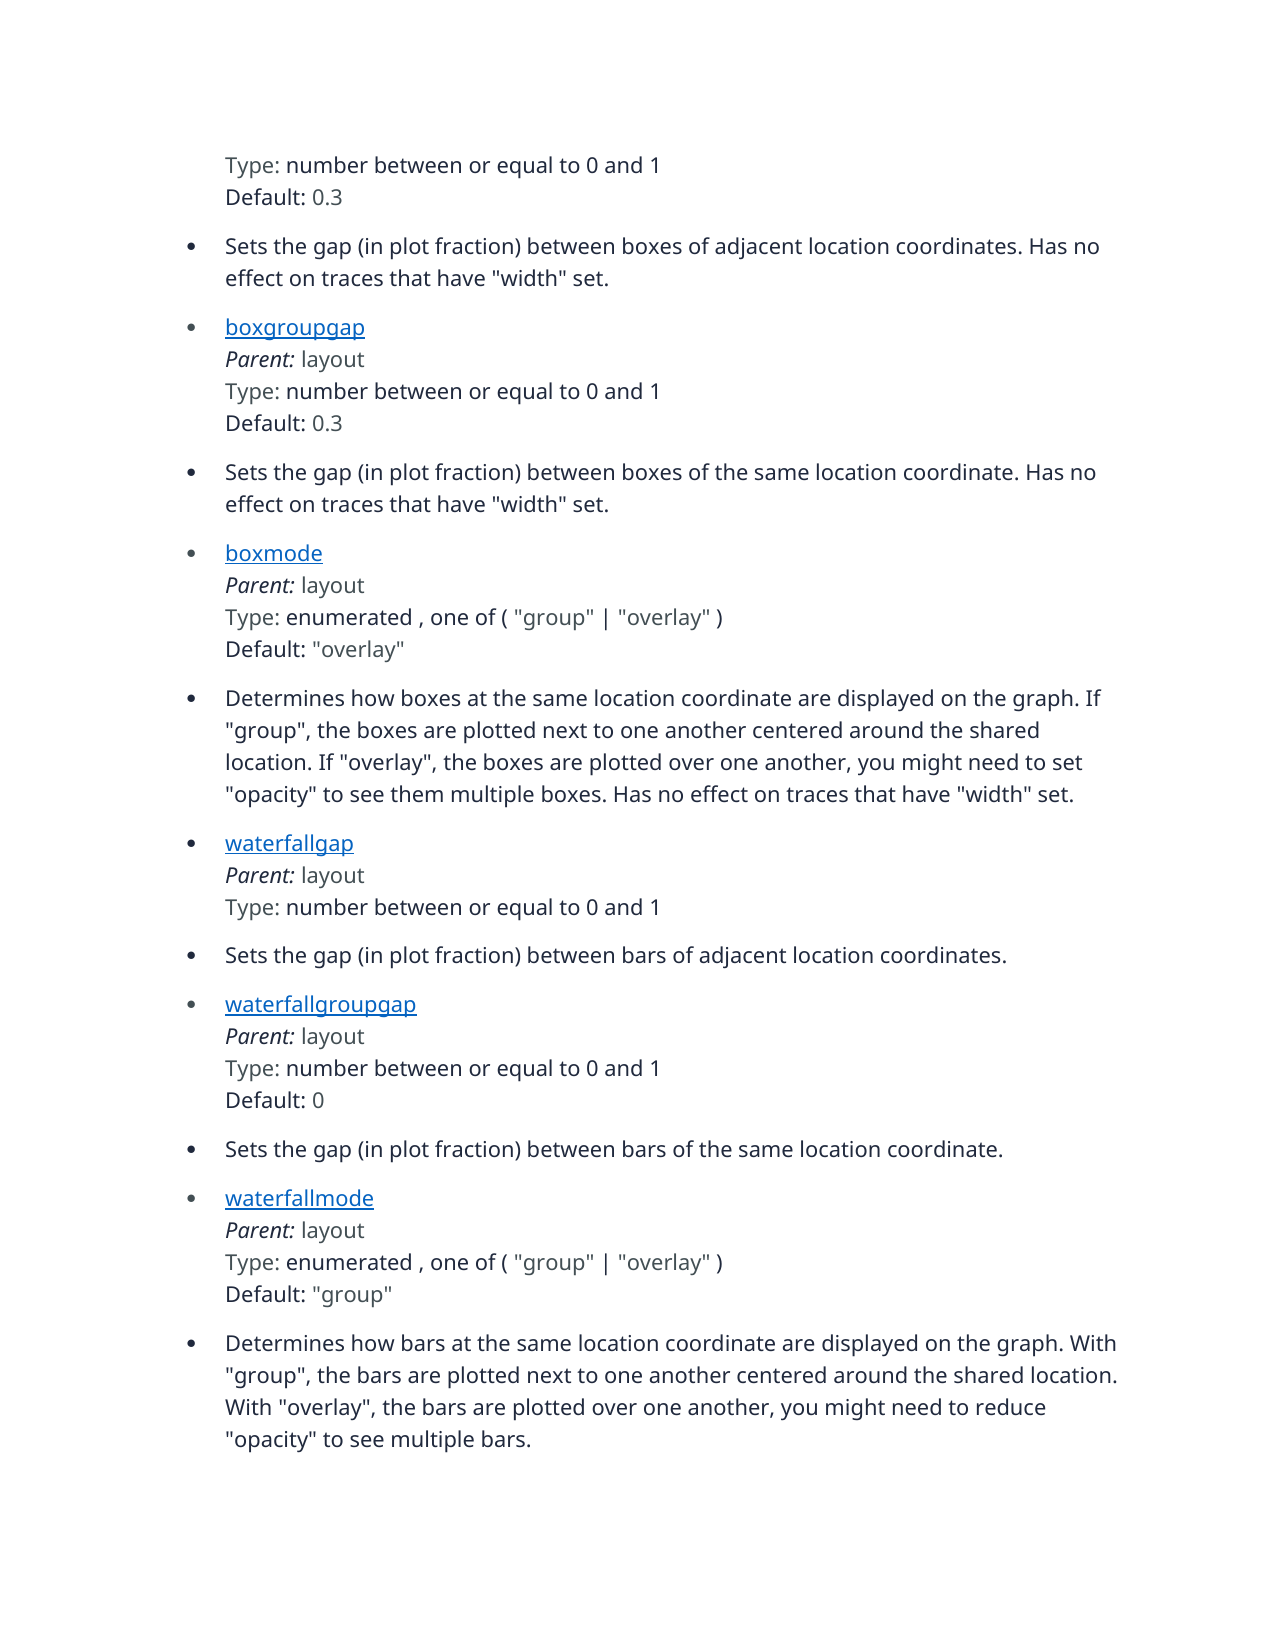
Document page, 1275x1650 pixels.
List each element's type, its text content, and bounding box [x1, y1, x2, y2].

list waterfallgroupgap Parent: layout Type: number between or equal to 0 and 1 Default: 0 [187, 989, 1125, 1115]
list Determines how boxes at the same location coordinate are displayed on the graph. If "group", the boxes are plotted next to one another centered around the shared location. If "overlay", the boxes are plotted over one another, you might need to set "opacity" to see them multiple boxes. Has no effect on traces that have "width" set. [187, 682, 1125, 808]
list Sets the gap (in plot fraction) between bars of adjacent location coordinates. [187, 940, 1125, 970]
list boxgroupgap Parent: layout Type: number between or equal to 0 and 1 Default: 0.3 [187, 312, 1125, 438]
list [187, 150, 1125, 212]
list Sets the gap (in plot fraction) between bars of the same location coordinate. [187, 1134, 1125, 1164]
list Determines how bars at the same location coordinate are displayed on the graph. With "group", the bars are plotted next to one another centered around the shared location. With "overlay", the bars are plotted over one another, you might need to reduce "opacity" to see multiple bars. [187, 1328, 1125, 1454]
list Sets the gap (in plot fraction) between boxes of the same location coordinate. Has no effect on traces that have "width" set. [187, 457, 1125, 518]
list waterfallmode Parent: layout Type: enumerated , one of ( "group" | "overlay" ) Default: "group" [187, 1183, 1125, 1309]
list waterfallgap Parent: layout Type: number between or equal to 0 and 1 [187, 827, 1125, 921]
list Sets the gap (in plot fraction) between boxes of adjacent location coordinates. Has no effect on traces that have "width" set. [187, 231, 1125, 293]
list boxmode Parent: layout Type: enumerated , one of ( "group" | "overlay" ) Default: "overlay" [187, 537, 1125, 663]
